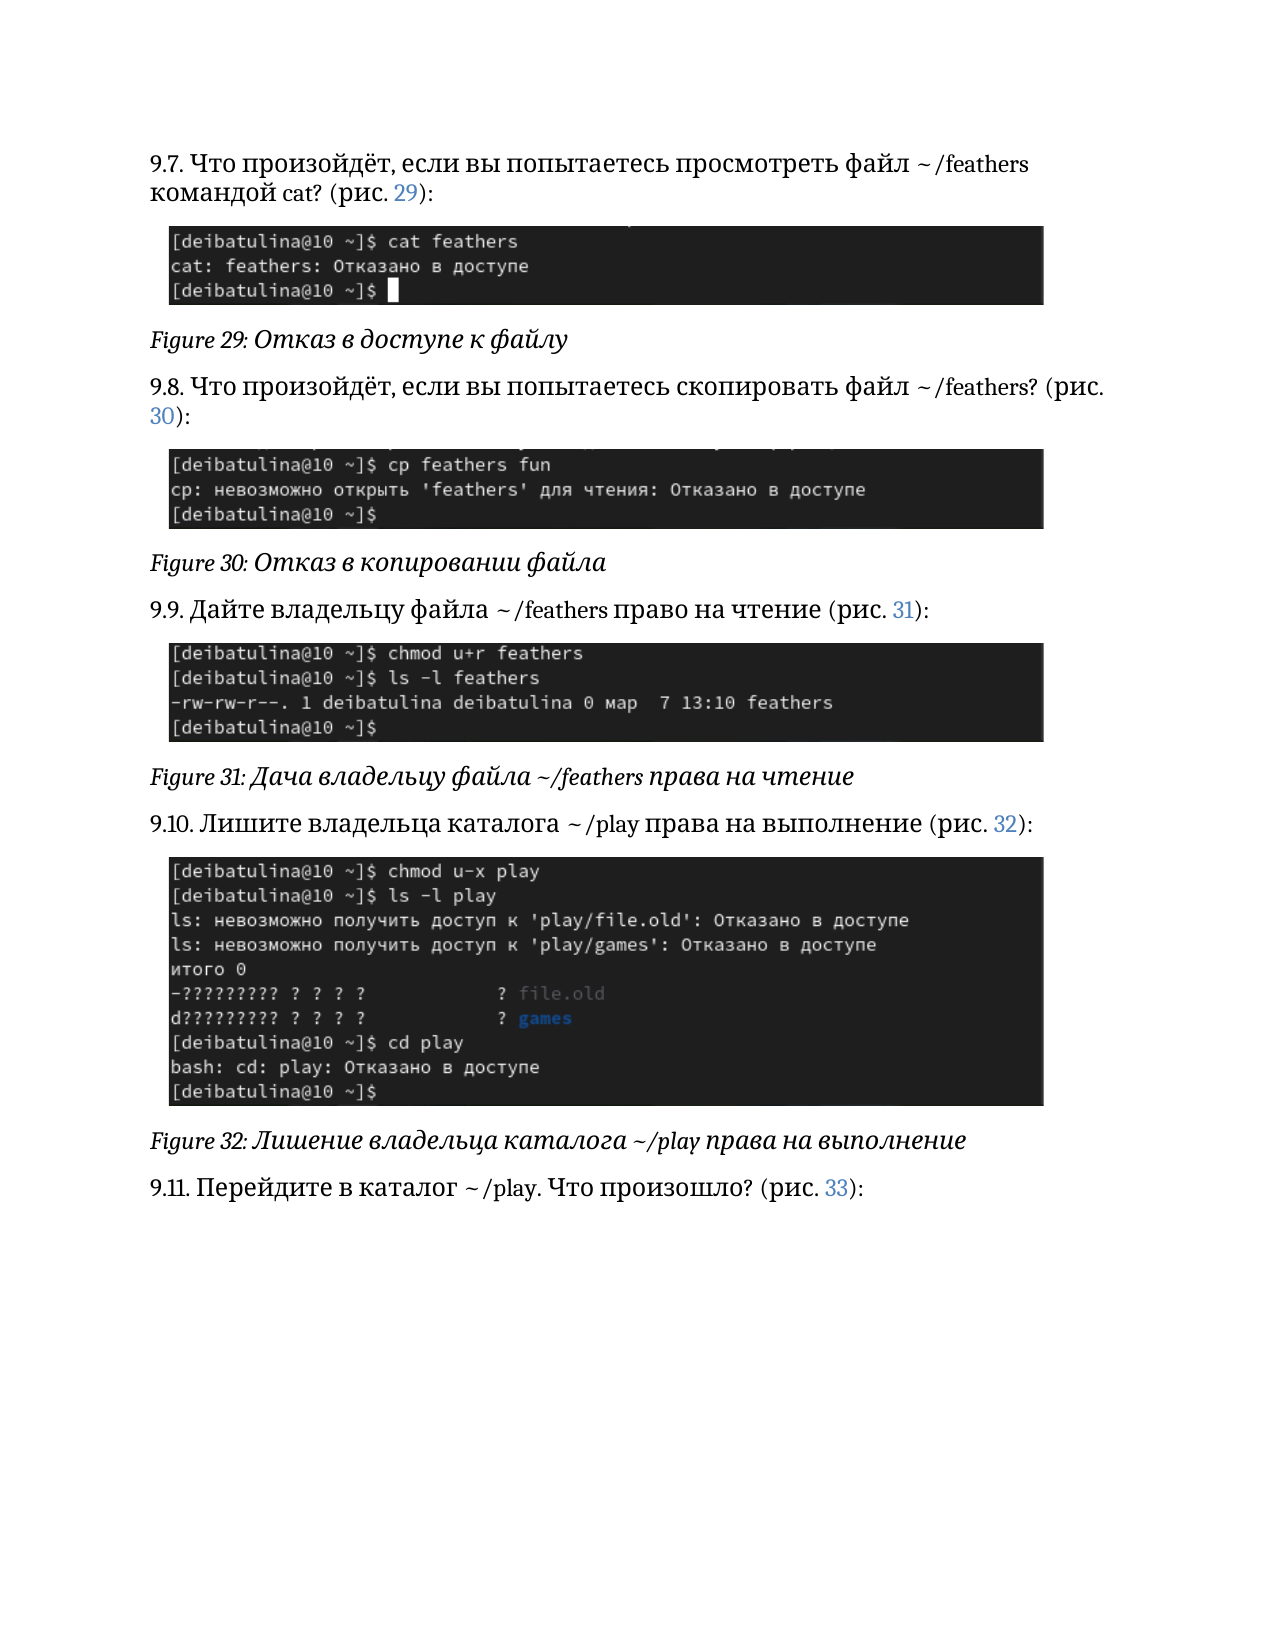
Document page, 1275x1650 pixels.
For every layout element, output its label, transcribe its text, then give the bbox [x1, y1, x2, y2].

text 9.7. Что произойдёт, если вы попытаетесь просмотреть файл ~/feathers командой cat? (рис. 29): [150, 150, 1125, 207]
text Figure 31: Дача владельцу файла ~/feathers права на чтение [150, 762, 1125, 791]
text 9.8. Что произойдёт, если вы попытаетесь скопировать файл ~/feathers? (рис. 30): [150, 373, 1125, 431]
text 9.10. Лишите владельца каталога ~/play права на выполнение (рис. 32): [150, 810, 1125, 839]
text 9.9. Дайте владельцу файла ~/feathers право на чтение (рис. 31): [150, 596, 1125, 625]
text Figure 32: Лишение владельца каталога ~/play права на выполнение [150, 1127, 1125, 1155]
text Figure 30: Отказ в копировании файла [150, 549, 1125, 578]
text Figure 29: Отказ в доступе к файлу [150, 326, 1125, 354]
picture [168, 857, 1044, 1106]
picture [168, 449, 1044, 529]
picture [168, 226, 1044, 305]
picture [168, 643, 1044, 742]
text 9.11. Перейдите в каталог ~/play. Что произошло? (рис. 33): [150, 1174, 1125, 1203]
